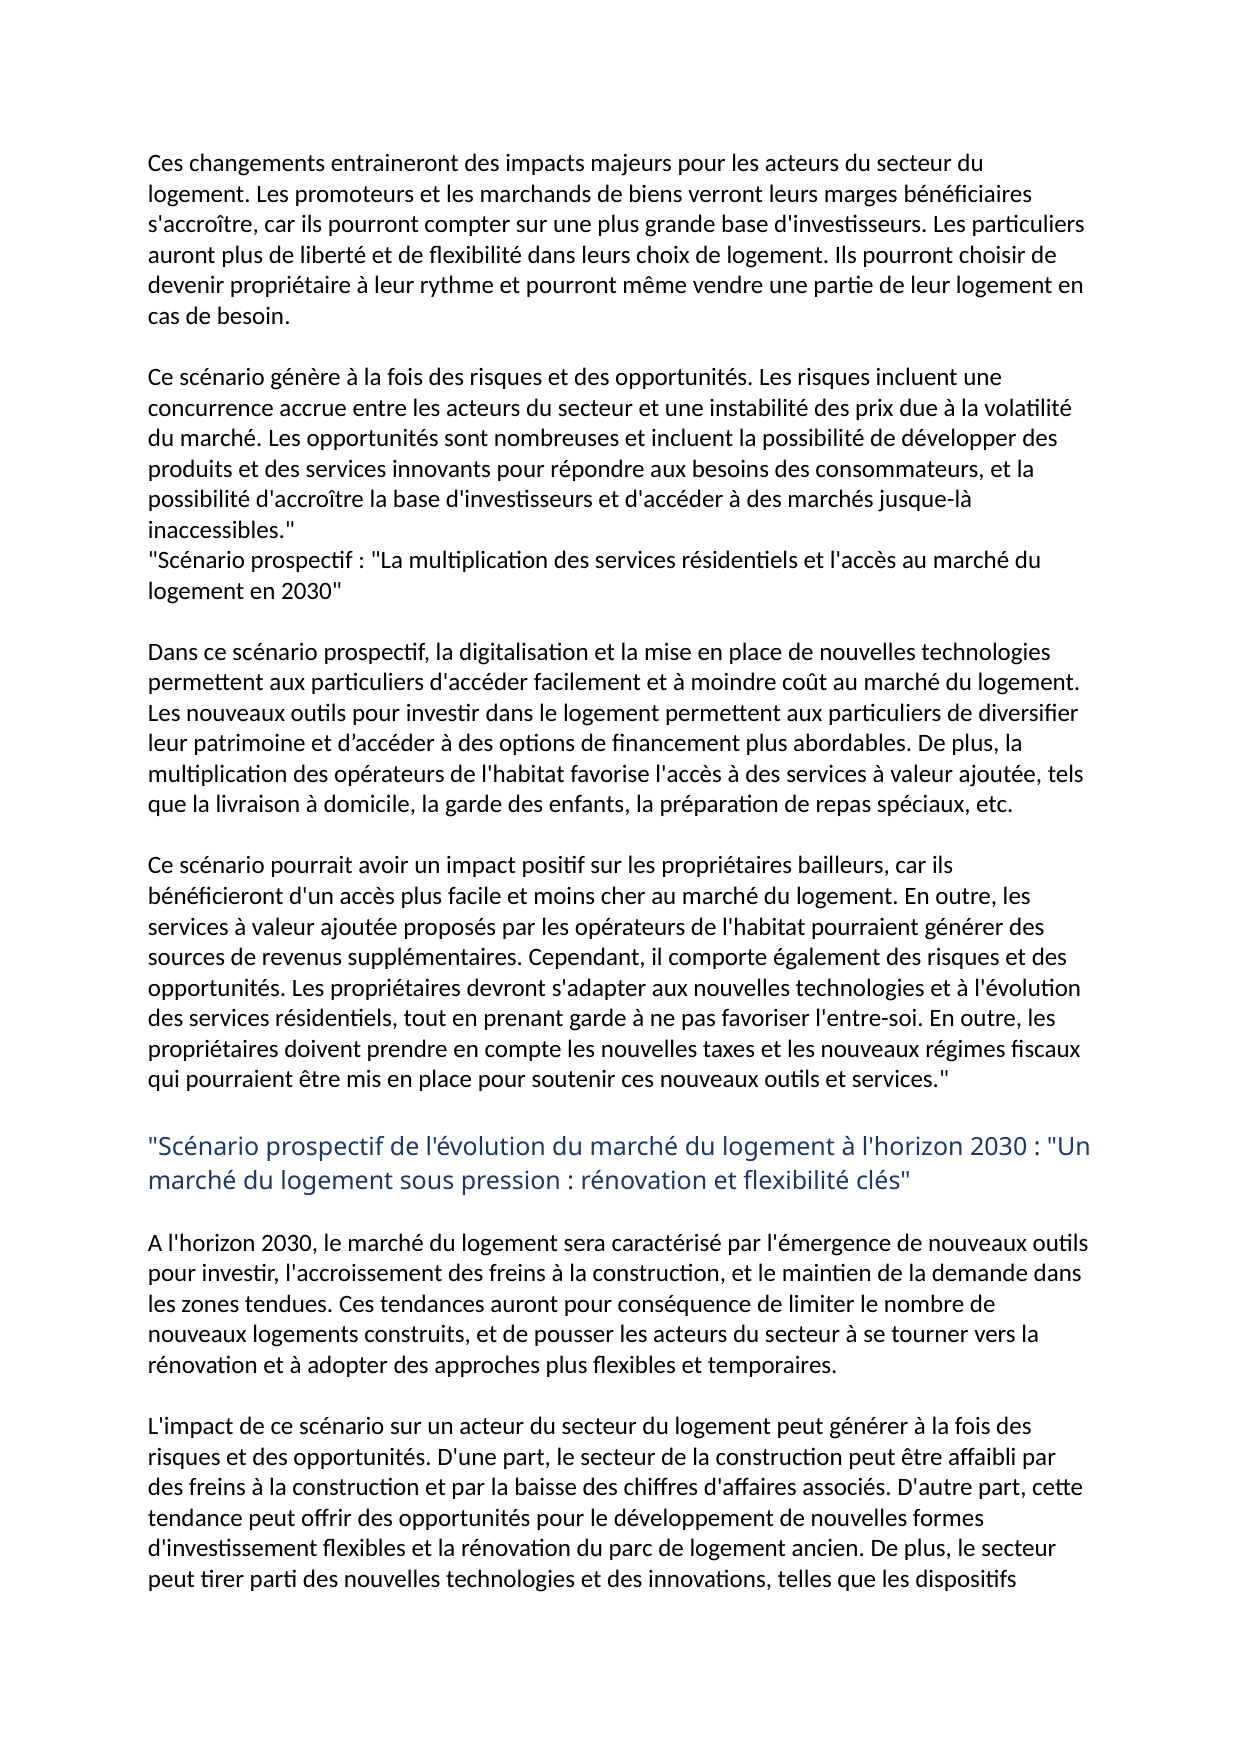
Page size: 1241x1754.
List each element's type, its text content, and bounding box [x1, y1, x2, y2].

subtitle "Scénario prospectif de l'évolution du marché du logement à l'horizon 2030 : "Un marché du logement sous pression : rénovation et flexibilité clés" [148, 1128, 1093, 1197]
text Ces changements entraineront des impacts majeurs pour les acteurs du secteur du logement. Les promoteurs et les marchands de biens verront leurs marges bénéficiaires s'accroître, car ils pourront compter sur une plus grande base d'investisseurs. Les particuliers auront plus de liberté et de flexibilité dans leurs choix de logement. Ils pourront choisir de devenir propriétaire à leur rythme et pourront même vendre une partie de leur logement en cas de besoin. [148, 148, 1093, 331]
text Dans ce scénario prospectif, la digitalisation et la mise en place de nouvelles technologies permettent aux particuliers d'accéder facilement et à moindre coût au marché du logement. Les nouveaux outils pour investir dans le logement permettent aux particuliers de diversifier leur patrimoine et d’accéder à des options de financement plus abordables. De plus, la multiplication des opérateurs de l'habitat favorise l'accès à des services à valeur ajoutée, tels que la livraison à domicile, la garde des enfants, la préparation de repas spéciaux, etc. [148, 636, 1093, 819]
text A l'horizon 2030, le marché du logement sera caractérisé par l'émergence de nouveaux outils pour investir, l'accroissement des freins à la construction, et le maintien de la demande dans les zones tendues. Ces tendances auront pour conséquence de limiter le nombre de nouveaux logements construits, et de pousser les acteurs du secteur à se tourner vers la rénovation et à adopter des approches plus flexibles et temporaires. [148, 1227, 1093, 1380]
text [148, 1410, 1093, 1593]
text Ce scénario pourrait avoir un impact positif sur les propriétaires bailleurs, car ils bénéficieront d'un accès plus facile et moins cher au marché du logement. En outre, les services à valeur ajoutée proposés par les opérateurs de l'habitat pourraient générer des sources de revenus supplémentaires. Cependant, il comporte également des risques et des opportunités. Les propriétaires devront s'adapter aux nouvelles technologies et à l'évolution des services résidentiels, tout en prenant garde à ne pas favoriser l'entre-soi. En outre, les propriétaires doivent prendre en compte les nouvelles taxes et les nouveaux régimes fiscaux qui pourraient être mis en place pour soutenir ces nouveaux outils et services." [148, 849, 1093, 1094]
text Ce scénario génère à la fois des risques et des opportunités. Les risques incluent une concurrence accrue entre les acteurs du secteur et une instabilité des prix due à la volatilité du marché. Les opportunités sont nombreuses et incluent la possibilité de développer des produits et des services innovants pour répondre aux besoins des consommateurs, et la possibilité d'accroître la base d'investisseurs et d'accéder à des marchés jusque-là inaccessibles." [148, 361, 1093, 544]
text "Scénario prospectif : "La multiplication des services résidentiels et l'accès au marché du logement en 2030" [148, 544, 1093, 605]
